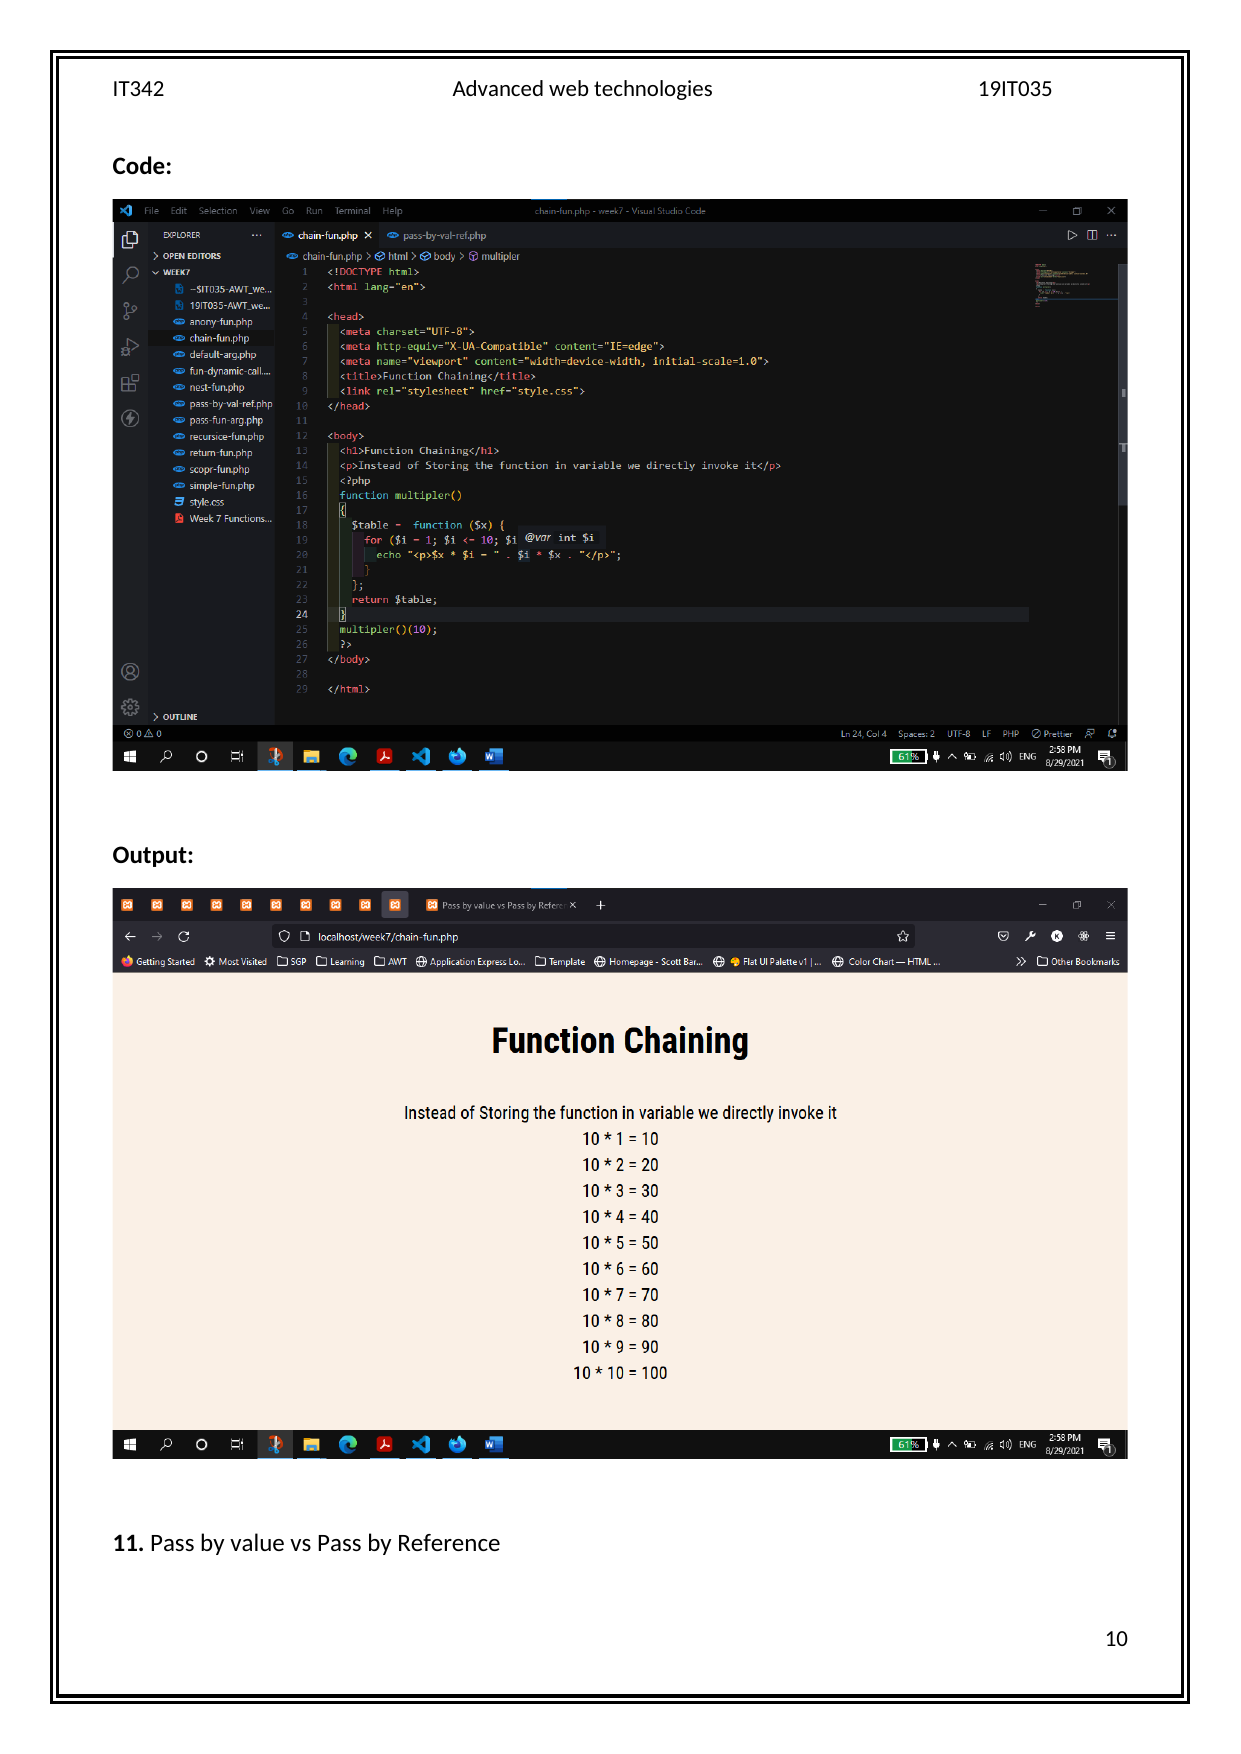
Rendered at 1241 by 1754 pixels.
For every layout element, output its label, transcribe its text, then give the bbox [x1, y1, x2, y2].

list Pass by value vs Pass by Reference [112, 1527, 1128, 1558]
picture [112, 199, 1128, 771]
picture [112, 888, 1128, 1459]
text Output: [112, 839, 1128, 869]
text Code: [112, 150, 1128, 181]
